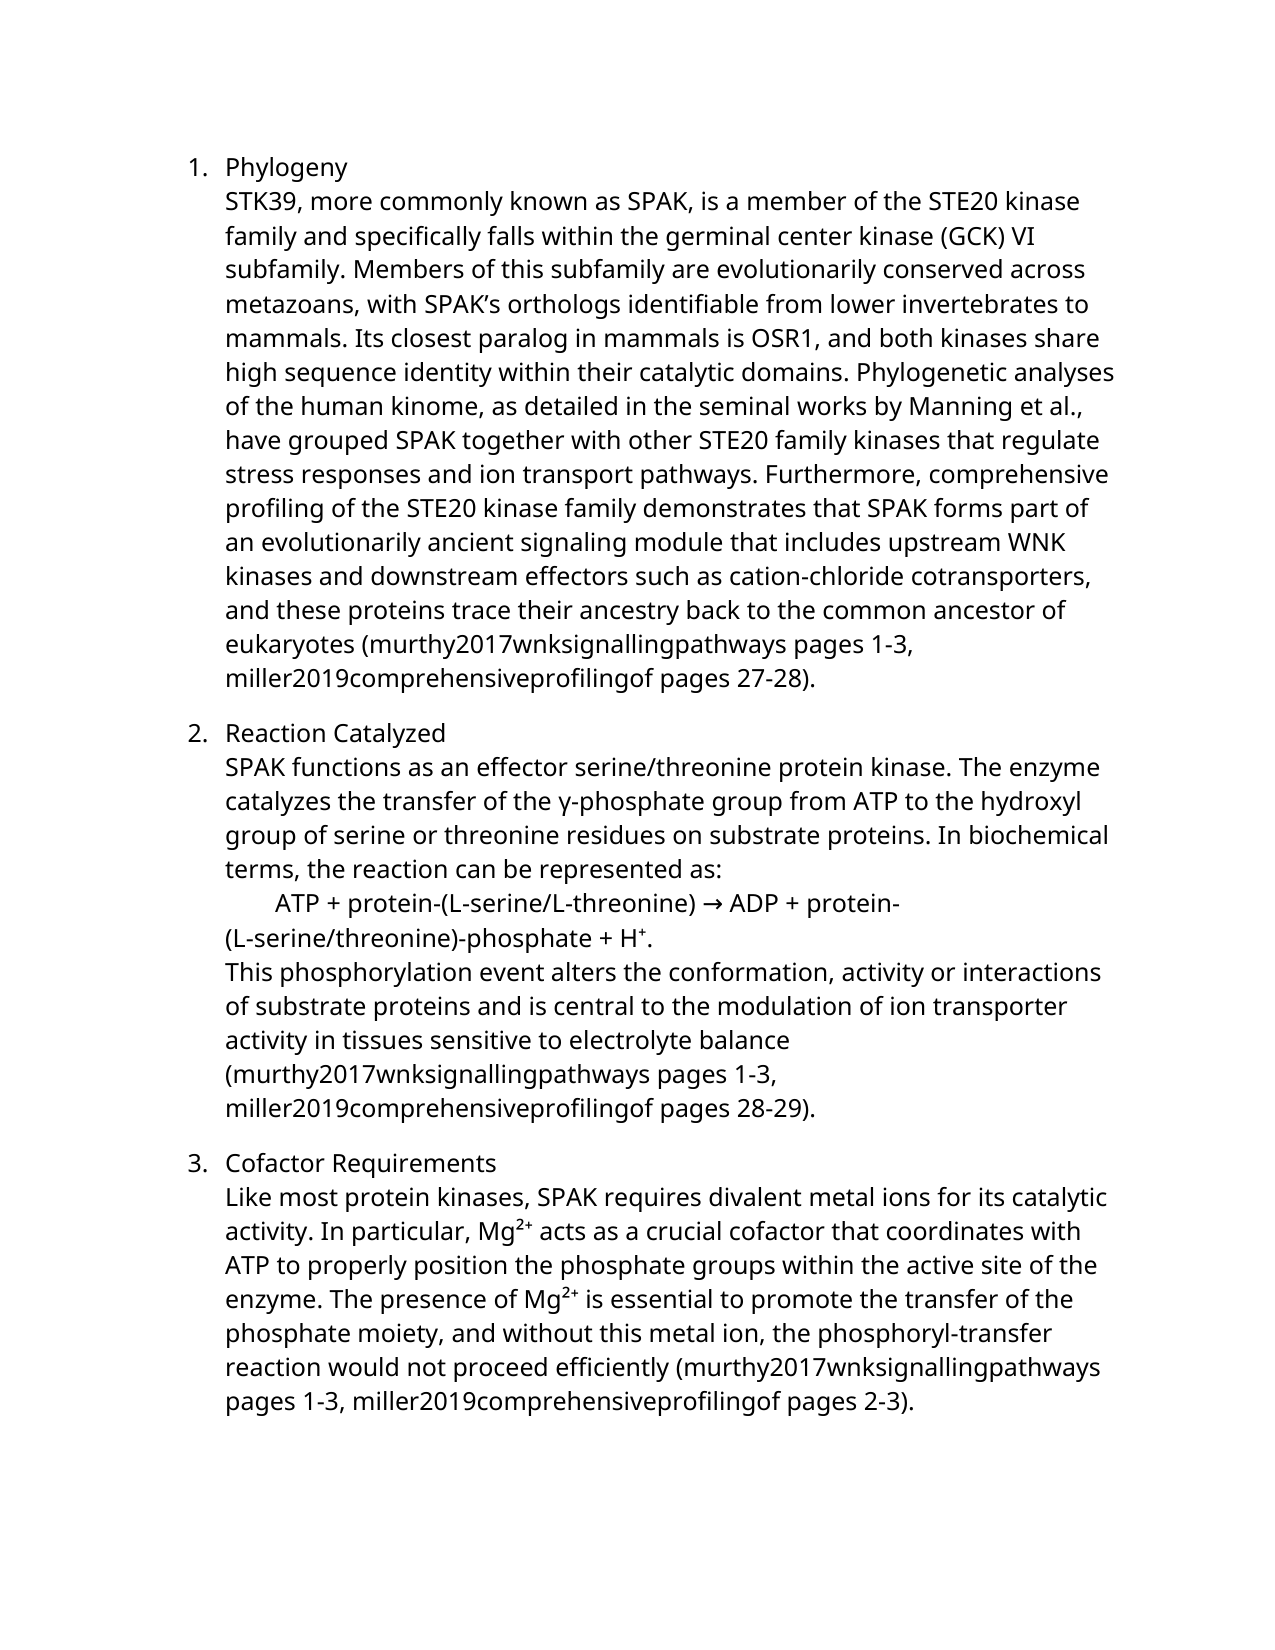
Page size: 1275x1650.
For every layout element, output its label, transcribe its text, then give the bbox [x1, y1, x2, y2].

list Phylogeny STK39, more commonly known as SPAK, is a member of the STE20 kinase family and specifically falls within the germinal center kinase (GCK) VI subfamily. Members of this subfamily are evolutionarily conserved across metazoans, with SPAK’s orthologs identifiable from lower invertebrates to mammals. Its closest paralog in mammals is OSR1, and both kinases share high sequence identity within their catalytic domains. Phylogenetic analyses of the human kinome, as detailed in the seminal works by Manning et al., have grouped SPAK together with other STE20 family kinases that regulate stress responses and ion transport pathways. Furthermore, comprehensive profiling of the STE20 kinase family demonstrates that SPAK forms part of an evolutionarily ancient signaling module that includes upstream WNK kinases and downstream effectors such as cation-chloride cotransporters, and these proteins trace their ancestry back to the common ancestor of eukaryotes (murthy2017wnksignallingpathways pages 1-3, miller2019comprehensiveprofilingof pages 27-28). [187, 150, 1125, 695]
list Reaction Catalyzed SPAK functions as an effector serine/threonine protein kinase. The enzyme catalyzes the transfer of the γ-phosphate group from ATP to the hydroxyl group of serine or threonine residues on substrate proteins. In biochemical terms, the reaction can be represented as: ATP + protein-(L‑serine/L‑threonine) → ADP + protein-(L‑serine/threonine)-phosphate + H⁺. This phosphorylation event alters the conformation, activity or interactions of substrate proteins and is central to the modulation of ion transporter activity in tissues sensitive to electrolyte balance (murthy2017wnksignallingpathways pages 1-3, miller2019comprehensiveprofilingof pages 28-29). [187, 716, 1125, 1124]
list Cofactor Requirements Like most protein kinases, SPAK requires divalent metal ions for its catalytic activity. In particular, Mg²⁺ acts as a crucial cofactor that coordinates with ATP to properly position the phosphate groups within the active site of the enzyme. The presence of Mg²⁺ is essential to promote the transfer of the phosphate moiety, and without this metal ion, the phosphoryl-transfer reaction would not proceed efficiently (murthy2017wnksignallingpathways pages 1-3, miller2019comprehensiveprofilingof pages 2-3). [187, 1145, 1125, 1418]
